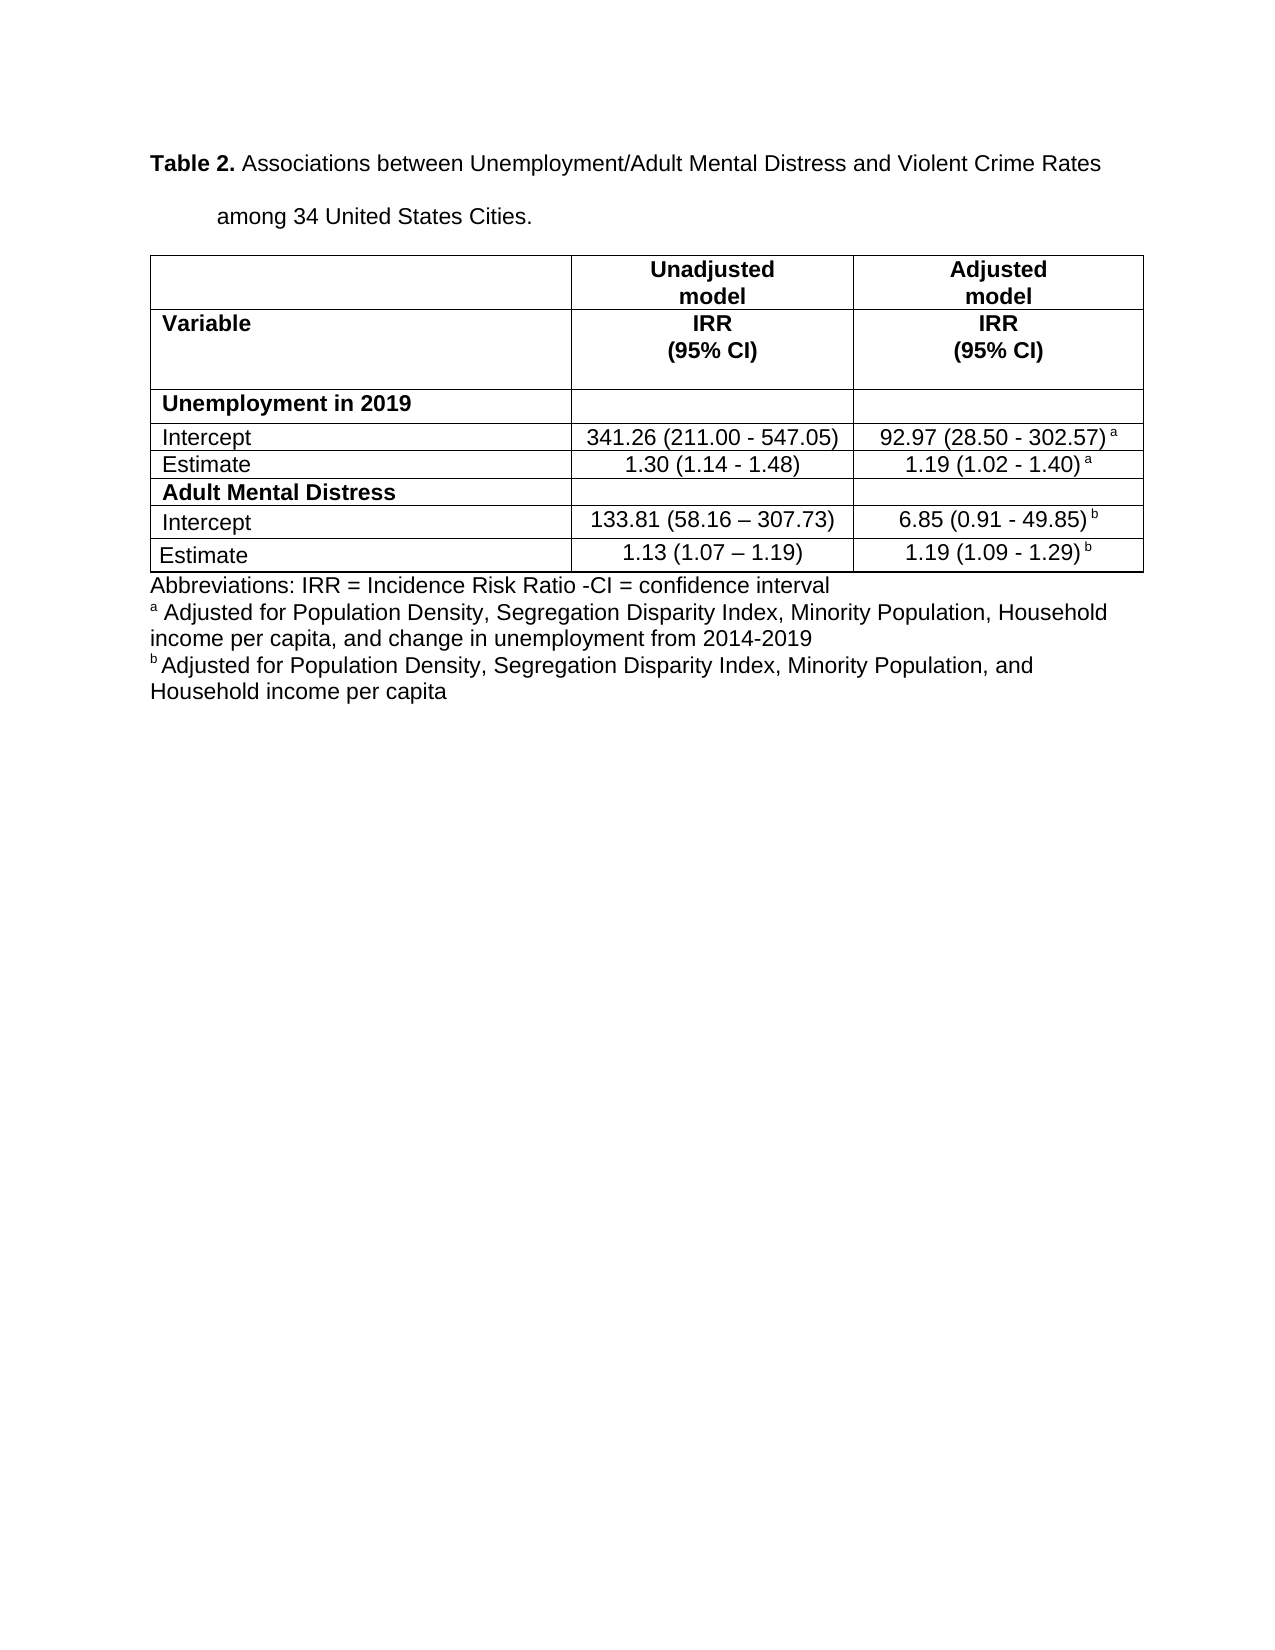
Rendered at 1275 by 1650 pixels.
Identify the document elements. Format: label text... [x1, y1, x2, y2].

table_cell Intercept [151, 424, 571, 450]
text b Adjusted for Population Density, Segregation Disparity Index, Minority Population, and Household income per capita [150, 652, 1125, 704]
text Abbreviations: IRR = Incidence Risk Ratio -CI = confidence interval [150, 573, 1125, 599]
table_cell Unemployment in 2019 [151, 390, 571, 423]
table_cell 92.97 (28.50 - 302.57) a [854, 424, 1143, 450]
table_cell [854, 390, 1143, 423]
table_cell Adult Mental Distress [151, 479, 571, 505]
table_cell 6.85 (0.91 - 49.85) b [854, 506, 1143, 538]
table_cell 1.30 (1.14 - 1.48) [572, 451, 853, 477]
table_header [151, 256, 571, 309]
table_cell IRR (95% CI) [854, 310, 1143, 389]
table_cell 1.19 (1.02 - 1.40) a [854, 451, 1143, 477]
table_cell IRR (95% CI) [572, 310, 853, 389]
table_header Adjusted model [854, 256, 1143, 309]
table_cell [854, 479, 1143, 505]
table_header Unadjusted model [572, 256, 853, 309]
table_cell Intercept [151, 506, 571, 538]
table_cell [572, 390, 853, 423]
table_cell Estimate [151, 539, 571, 571]
table_cell 133.81 (58.16 – 307.73) [572, 506, 853, 538]
table_cell 1.19 (1.09 - 1.29) b [854, 539, 1143, 571]
text a Adjusted for Population Density, Segregation Disparity Index, Minority Population, Household income per capita, and change in unemployment from 2014-2019 [150, 599, 1125, 652]
table_cell 1.13 (1.07 – 1.19) [572, 539, 853, 571]
text Table 2. Associations between Unemployment/Adult Mental Distress and Violent Crime Rates among 34 United States Cities. [150, 150, 1125, 229]
table_cell 341.26 (211.00 - 547.05) [572, 424, 853, 450]
table_cell [572, 479, 853, 505]
table_cell Variable [151, 310, 571, 389]
table_cell Estimate [151, 451, 571, 477]
